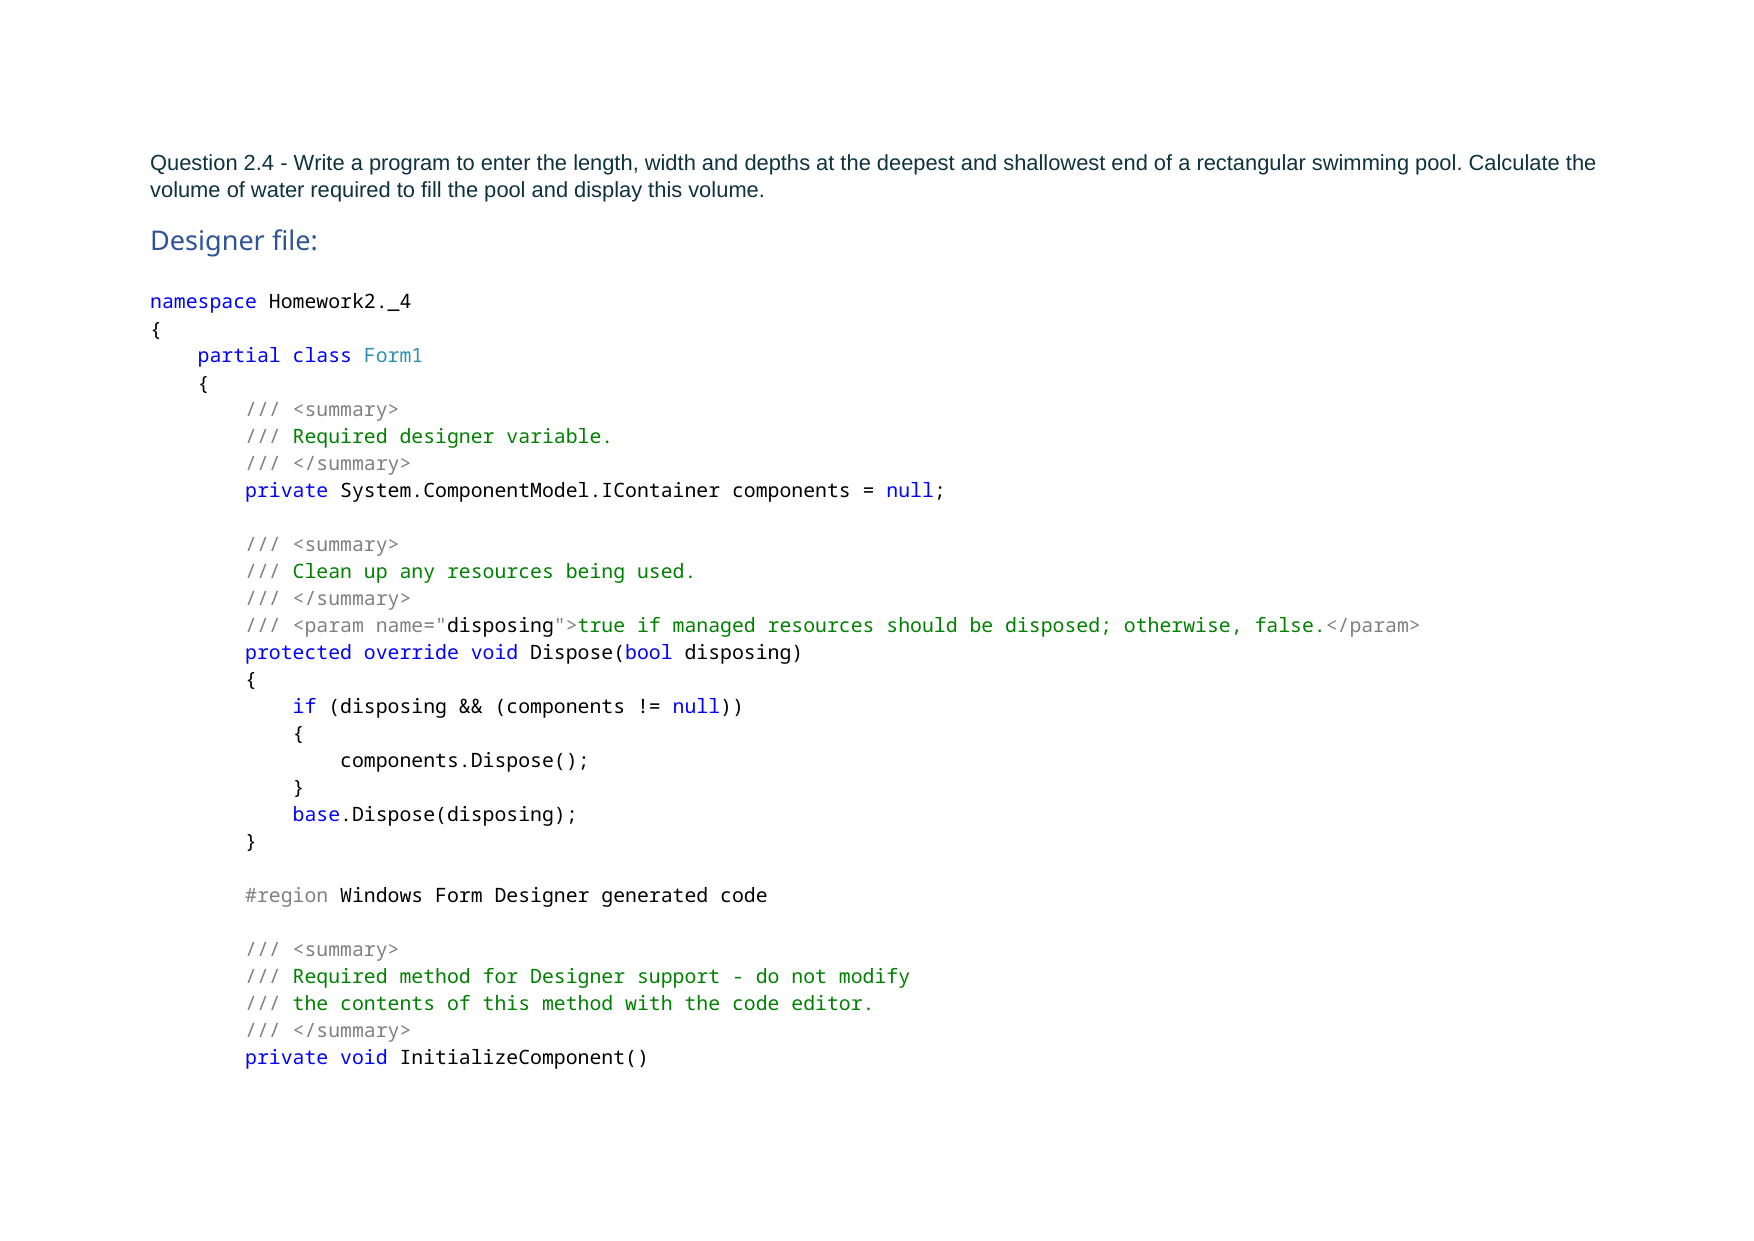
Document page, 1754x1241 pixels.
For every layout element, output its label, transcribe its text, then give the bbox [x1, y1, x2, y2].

text /// <summary> [150, 935, 1604, 962]
text if (disposing && (components != null)) [150, 692, 1604, 719]
text Question 2.4 - Write a program to enter the length, width and depths at the deepest and shallowest end of a rectangular swimming pool. Calculate the volume of water required to fill the pool and display this volume. [150, 150, 1604, 202]
text { [150, 666, 1604, 692]
text /// <summary> [150, 396, 1604, 423]
text protected override void Dispose(bool disposing) [150, 638, 1604, 666]
text partial class Form1 [150, 342, 1604, 369]
text /// </summary> [150, 450, 1604, 477]
text /// Clean up any resources being used. [150, 558, 1604, 584]
text base.Dispose(disposing); [150, 800, 1604, 827]
text /// the contents of this method with the code editor. [150, 989, 1604, 1016]
text { [150, 719, 1604, 746]
text } [150, 773, 1604, 800]
text } [150, 827, 1604, 854]
text private void InitializeComponent() [150, 1043, 1604, 1070]
text /// </summary> [150, 584, 1604, 612]
text namespace Homework2._4 [150, 288, 1604, 315]
text #region Windows Form Designer generated code [150, 881, 1604, 908]
text private System.ComponentModel.IContainer components = null; [150, 477, 1604, 504]
text { [150, 369, 1604, 396]
text components.Dispose(); [150, 746, 1604, 773]
text /// <param name="disposing">true if managed resources should be disposed; otherwise, false.</param> [150, 612, 1604, 638]
text /// </summary> [150, 1016, 1604, 1043]
text /// Required designer variable. [150, 423, 1604, 450]
text { [150, 315, 1604, 342]
text /// Required method for Designer support - do not modify [150, 962, 1604, 989]
subtitle Designer file: [150, 221, 1604, 258]
text /// <summary> [150, 531, 1604, 558]
